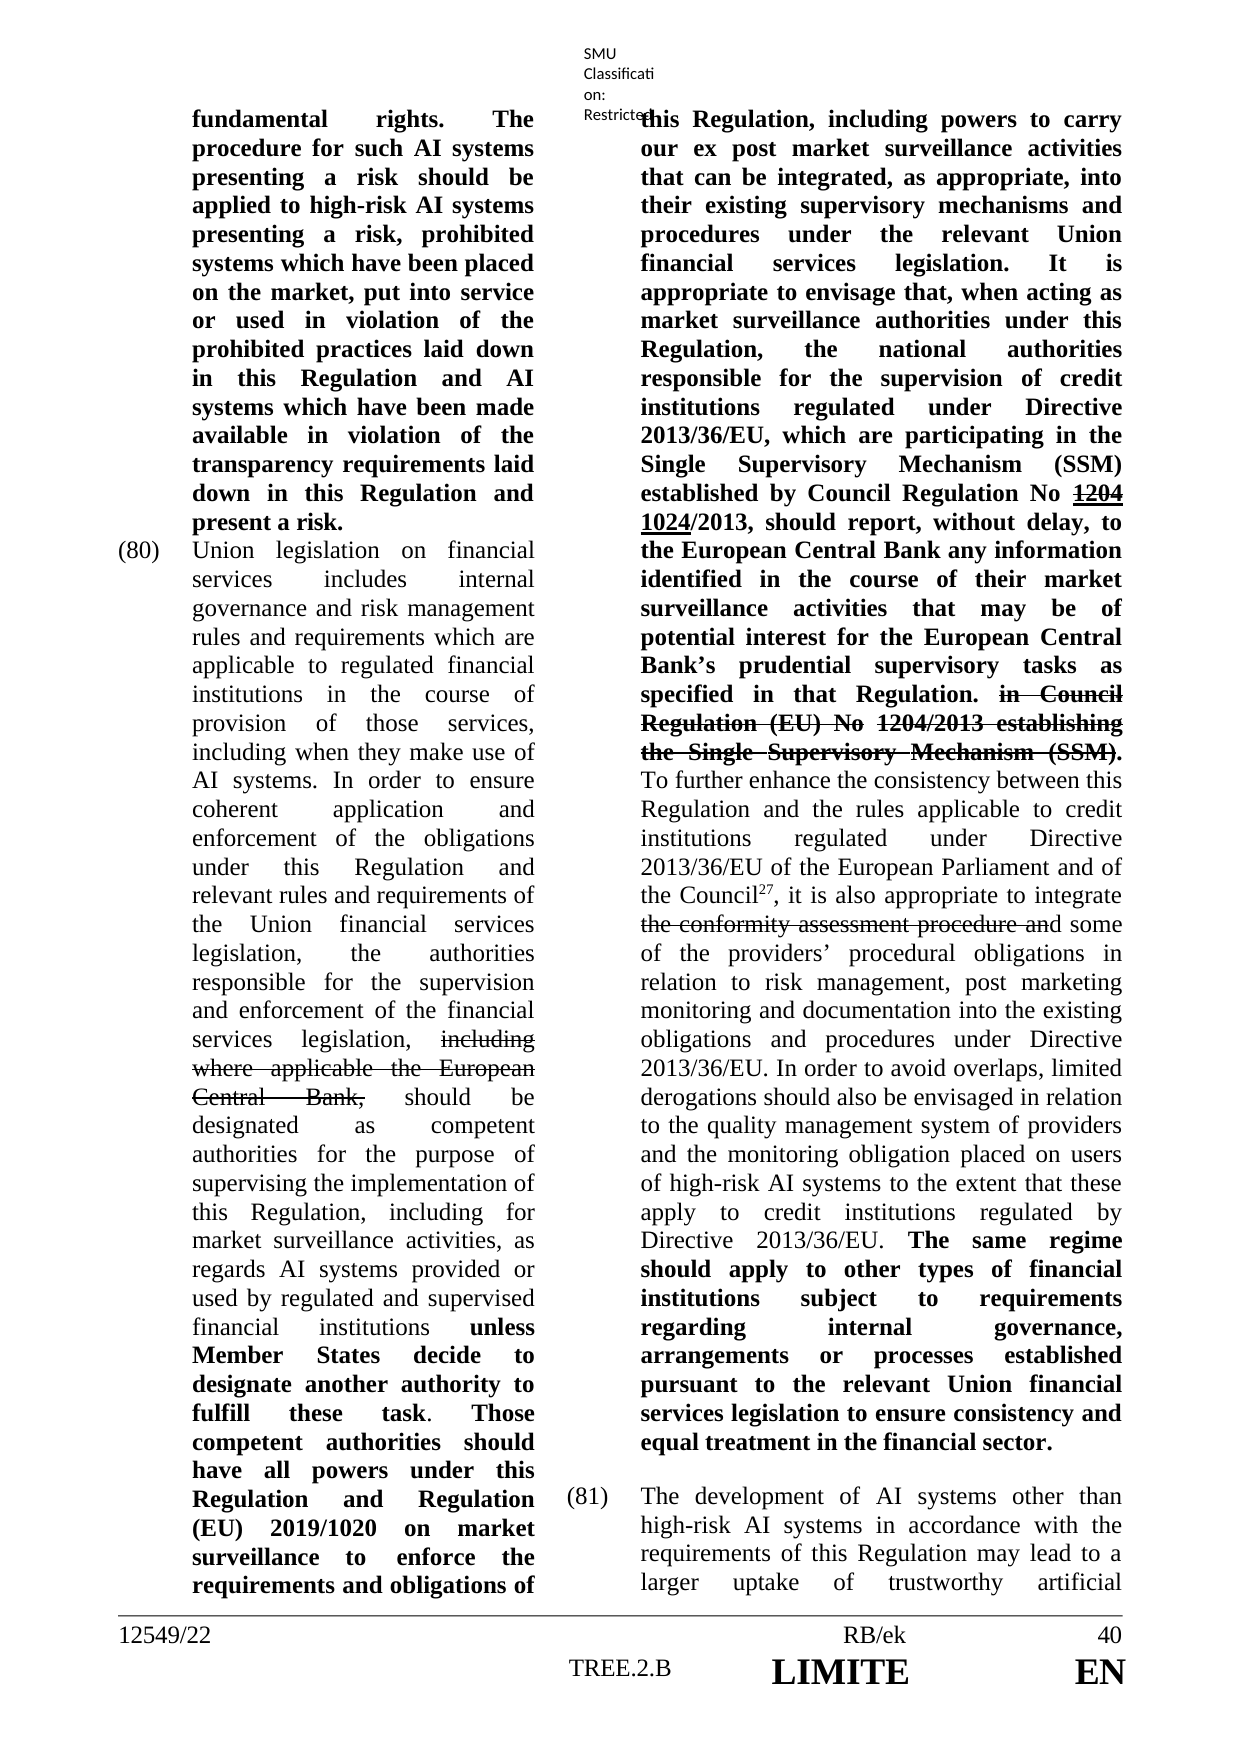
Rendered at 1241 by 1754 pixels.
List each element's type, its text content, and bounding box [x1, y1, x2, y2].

list Union legislation on financial services includes internal governance and risk management rules and requirements which are applicable to regulated financial institutions in the course of provision of those services, including when they make use of AI systems. In order to ensure coherent application and enforcement of the obligations under this Regulation and relevant rules and requirements of the Union financial services legislation, the authorities responsible for the supervision and enforcement of the financial services legislation, including where applicable the European Central Bank, should be designated as competent authorities for the purpose of supervising the implementation of this Regulation, including for market surveillance activities, as regards AI systems provided or used by regulated and supervised financial institutions unless Member States decide to designate another authority to fulfill these task. Those competent authorities should have all powers under this Regulation and Regulation (EU) 2019/1020 on market surveillance to enforce the requirements and obligations of this Regulation, including powers to carry our ex post market surveillance activities that can be integrated, as appropriate, into their existing supervisory mechanisms and procedures under the relevant Union financial services legislation. It is appropriate to envisage that, when acting as market surveillance authorities under this Regulation, the national authorities responsible for the supervision of credit institutions regulated under Directive 2013/36/EU, which are participating in the Single Supervisory Mechanism (SSM) established by Council Regulation No 1204 1024/2013, should report, without delay, to the European Central Bank any information identified in the course of their market surveillance activities that may be of potential interest for the European Central Bank’s prudential supervisory tasks as specified in that Regulation. in Council Regulation (EU) No 1204/2013 establishing the Single Supervisory Mechanism (SSM). To further enhance the consistency between this Regulation and the rules applicable to credit institutions regulated under Directive 2013/36/EU of the European Parliament and of the Council27, it is also appropriate to integrate the conformity assessment procedure and some of the providers’ procedural obligations in relation to risk management, post marketing monitoring and documentation into the existing obligations and procedures under Directive 2013/36/EU. In order to avoid overlaps, limited derogations should also be envisaged in relation to the quality management system of providers and the monitoring obligation placed on users of high-risk AI systems to the extent that these apply to credit institutions regulated by Directive 2013/36/EU. The same regime should apply to other types of financial institutions subject to requirements regarding internal governance, arrangements or processes established pursuant to the relevant Union financial services legislation to ensure consistency and equal treatment in the financial sector. [567, 104, 1123, 1456]
list Union legislation on financial services includes internal governance and risk management rules and requirements which are applicable to regulated financial institutions in the course of provision of those services, including when they make use of AI systems. In order to ensure coherent application and enforcement of the obligations under this Regulation and relevant rules and requirements of the Union financial services legislation, the authorities responsible for the supervision and enforcement of the financial services legislation, including where applicable the European Central Bank, should be designated as competent authorities for the purpose of supervising the implementation of this Regulation, including for market surveillance activities, as regards AI systems provided or used by regulated and supervised financial institutions unless Member States decide to designate another authority to fulfill these task. Those competent authorities should have all powers under this Regulation and Regulation (EU) 2019/1020 on market surveillance to enforce the requirements and obligations of this Regulation, including powers to carry our ex post market surveillance activities that can be integrated, as appropriate, into their existing supervisory mechanisms and procedures under the relevant Union financial services legislation. It is appropriate to envisage that, when acting as market surveillance authorities under this Regulation, the national authorities responsible for the supervision of credit institutions regulated under Directive 2013/36/EU, which are participating in the Single Supervisory Mechanism (SSM) established by Council Regulation No 1204 1024/2013, should report, without delay, to the European Central Bank any information identified in the course of their market surveillance activities that may be of potential interest for the European Central Bank’s prudential supervisory tasks as specified in that Regulation. in Council Regulation (EU) No 1204/2013 establishing the Single Supervisory Mechanism (SSM). To further enhance the consistency between this Regulation and the rules applicable to credit institutions regulated under Directive 2013/36/EU of the European Parliament and of the Council27, it is also appropriate to integrate the conformity assessment procedure and some of the providers’ procedural obligations in relation to risk management, post marketing monitoring and documentation into the existing obligations and procedures under Directive 2013/36/EU. In order to avoid overlaps, limited derogations should also be envisaged in relation to the quality management system of providers and the monitoring obligation placed on users of high-risk AI systems to the extent that these apply to credit institutions regulated by Directive 2013/36/EU. The same regime should apply to other types of financial institutions subject to requirements regarding internal governance, arrangements or processes established pursuant to the relevant Union financial services legislation to ensure consistency and equal treatment in the financial sector. [118, 536, 535, 1599]
text fundamental rights. The procedure for such AI systems presenting a risk should be applied to high-risk AI systems presenting a risk, prohibited systems which have been placed on the market, put into service or used in violation of the prohibited practices laid down in this Regulation and AI systems which have been made available in violation of the transparency requirements laid down in this Regulation and present a risk. [192, 104, 534, 536]
